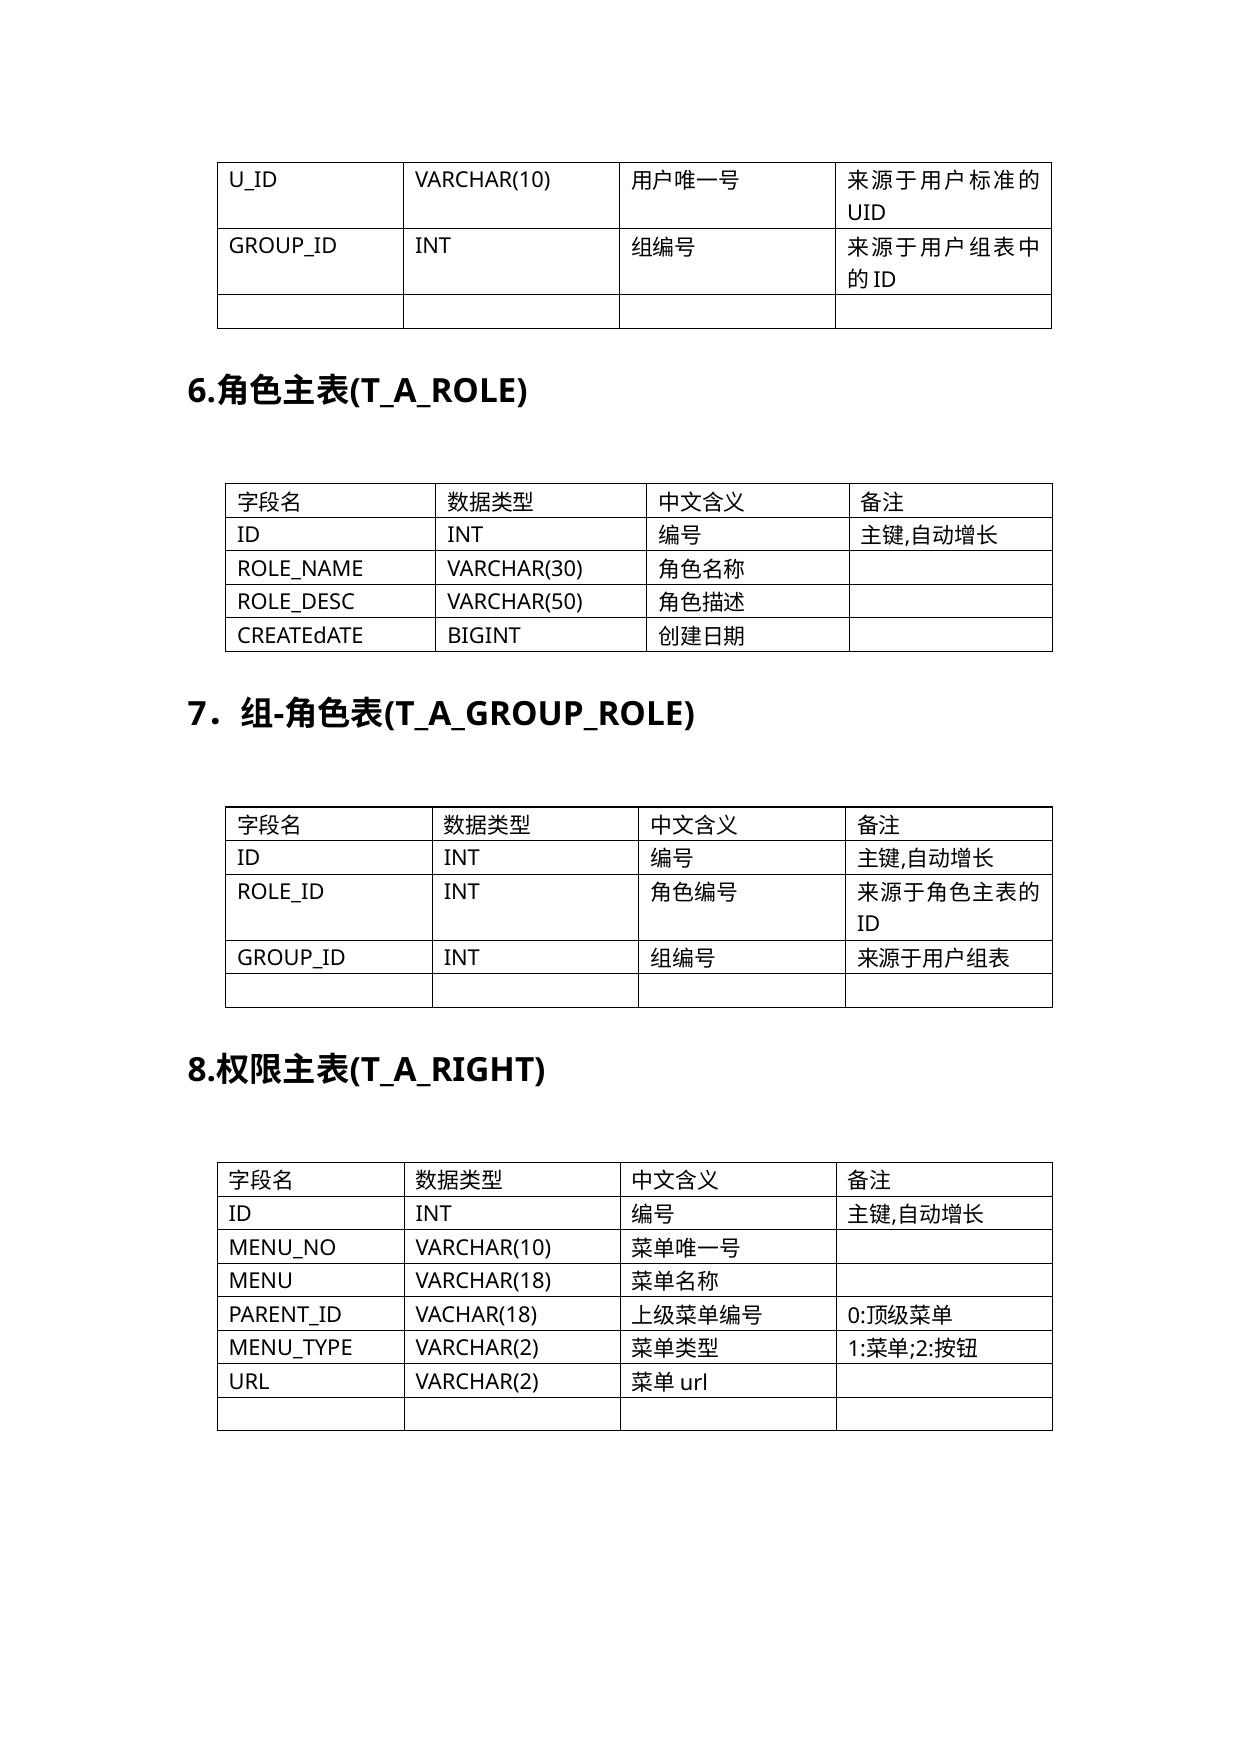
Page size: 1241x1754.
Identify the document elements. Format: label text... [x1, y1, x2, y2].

table_cell [850, 551, 1052, 584]
table_cell 来源于角色主表的ID [846, 875, 1052, 939]
table_cell 角色描述 [647, 585, 849, 617]
table_cell ID [226, 518, 435, 550]
table_header 数据类型 [433, 808, 638, 840]
table_cell 菜单url [621, 1364, 836, 1397]
table_header 数据类型 [436, 484, 646, 517]
table_cell GROUP_ID [218, 229, 403, 294]
table_cell [433, 974, 638, 1007]
table_cell VARCHAR(10) [404, 163, 619, 228]
table_cell PARENT_ID [218, 1297, 404, 1330]
table_header 备注 [850, 484, 1052, 517]
table_cell 上级菜单编号 [621, 1297, 836, 1330]
table_cell [850, 618, 1052, 651]
table_header 中文含义 [647, 484, 849, 517]
table_header 中文含义 [621, 1163, 836, 1196]
table_cell 编号 [647, 518, 849, 550]
table_cell 主键,自动增长 [837, 1197, 1052, 1229]
table_cell [405, 1398, 620, 1430]
table_cell VARCHAR(18) [405, 1264, 620, 1296]
table_cell 菜单类型 [621, 1331, 836, 1363]
table_cell VARCHAR(50) [436, 585, 646, 617]
table_cell 主键,自动增长 [846, 841, 1052, 873]
table_cell INT [433, 875, 638, 939]
table_cell 编号 [621, 1197, 836, 1229]
table_cell 用户唯一号 [620, 163, 835, 228]
table_cell INT [436, 518, 646, 550]
table_cell BIGINT [436, 618, 646, 651]
table_cell [226, 974, 432, 1007]
table_cell 菜单唯一号 [621, 1230, 836, 1263]
table_header 备注 [846, 808, 1052, 840]
table_cell 来源于用户组表中的ID [836, 229, 1051, 294]
table_cell INT [433, 941, 638, 973]
table_cell INT [405, 1197, 620, 1229]
table_cell [837, 1230, 1052, 1263]
table_cell [850, 585, 1052, 617]
table_cell [218, 295, 403, 328]
table_cell 角色名称 [647, 551, 849, 584]
table_header 字段名 [218, 1163, 404, 1196]
table_cell [837, 1364, 1052, 1397]
table_cell CREATEdATE [226, 618, 435, 651]
table_cell VARCHAR(30) [436, 551, 646, 584]
table_cell 0:顶级菜单 [837, 1297, 1052, 1330]
table_cell 组编号 [620, 229, 835, 294]
table_cell VARCHAR(2) [405, 1331, 620, 1363]
table_cell [837, 1264, 1052, 1296]
table_cell MENU_NO [218, 1230, 404, 1263]
table_cell MENU [218, 1264, 404, 1296]
table_cell 组编号 [639, 941, 845, 973]
table_cell [837, 1398, 1052, 1430]
subtitle 6.角色主表(T_A_ROLE) [187, 356, 1053, 421]
table_cell ROLE_NAME [226, 551, 435, 584]
table_cell GROUP_ID [226, 941, 432, 973]
table_header 数据类型 [405, 1163, 620, 1196]
table_cell 编号 [639, 841, 845, 873]
table_cell [846, 974, 1052, 1007]
table_cell [404, 295, 619, 328]
table_cell URL [218, 1364, 404, 1397]
table_cell 创建日期 [647, 618, 849, 651]
table_cell MENU_TYPE [218, 1331, 404, 1363]
table_cell 菜单名称 [621, 1264, 836, 1296]
table_cell [620, 295, 835, 328]
table_cell 角色编号 [639, 875, 845, 939]
table_cell ID [226, 841, 432, 873]
table_cell INT [433, 841, 638, 873]
table_cell 1:菜单;2:按钮 [837, 1331, 1052, 1363]
table_cell VARCHAR(10) [405, 1230, 620, 1263]
table_header 备注 [837, 1163, 1052, 1196]
table_header 中文含义 [639, 808, 845, 840]
table_cell 来源于用户组表 [846, 941, 1052, 973]
table_header 字段名 [226, 808, 432, 840]
table_cell 来源于用户标准的UID [836, 163, 1051, 228]
table_cell VACHAR(18) [405, 1297, 620, 1330]
table_cell [639, 974, 845, 1007]
table_cell 主键,自动增长 [850, 518, 1052, 550]
subtitle 8.权限主表(T_A_RIGHT) [187, 1035, 1053, 1100]
table_cell U_ID [218, 163, 403, 228]
table_cell ROLE_DESC [226, 585, 435, 617]
table_cell VARCHAR(2) [405, 1364, 620, 1397]
table_cell ROLE_ID [226, 875, 432, 939]
table_cell ID [218, 1197, 404, 1229]
table_cell [218, 1398, 404, 1430]
table_cell [621, 1398, 836, 1430]
table_header 字段名 [226, 484, 435, 517]
table_cell INT [404, 229, 619, 294]
table_cell [836, 295, 1051, 328]
subtitle 7．组-角色表(T_A_GROUP_ROLE) [187, 679, 1053, 744]
